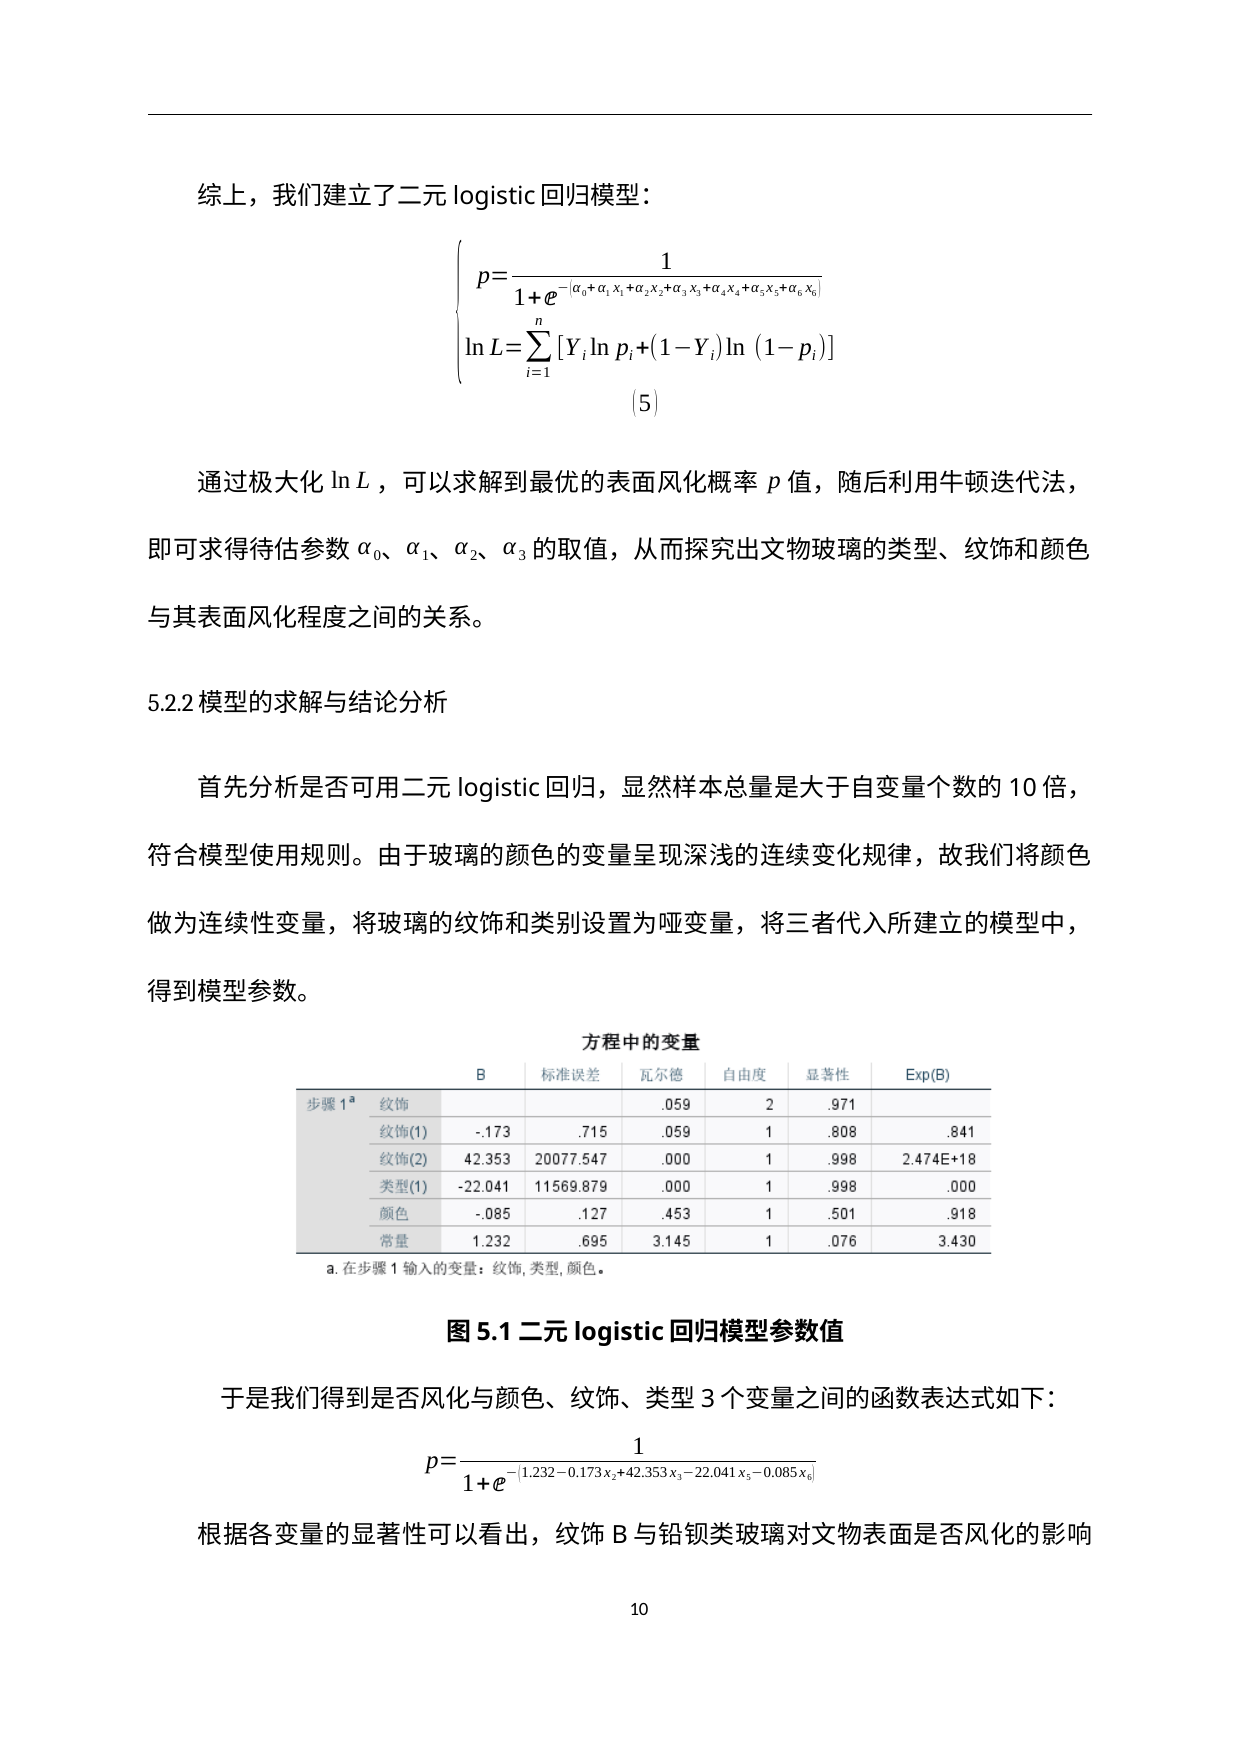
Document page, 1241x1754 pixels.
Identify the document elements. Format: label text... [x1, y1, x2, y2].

picture [290, 1023, 1000, 1290]
text 通过极大化 ，可以求解到最优的表面风化概率 值，随后利用牛顿迭代法，即可求得待估参数 、、、 的取值，从而探究出文物玻璃的类型、纹饰和颜色与其表面风化程度之间的关系。 [148, 446, 1092, 650]
subtitle 5.2.2模型的求解与结论分析 [148, 667, 1092, 735]
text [148, 1499, 1092, 1567]
text 于是我们得到是否风化与颜色、纹饰、类型3个变量之间的函数表达式如下： [148, 1363, 1092, 1499]
text 综上，我们建立了二元logistic回归模型： [148, 159, 1092, 227]
text 图5.1 二元logistic回归模型参数值 [148, 1295, 1092, 1363]
text 首先分析是否可用二元logistic回归，显然样本总量是大于自变量个数的10倍，符合模型使用规则。由于玻璃的颜色的变量呈现深浅的连续变化规律，故我们将颜色做为连续性变量，将玻璃的纹饰和类别设置为哑变量，将三者代入所建立的模型中，得到模型参数。 [148, 752, 1092, 1023]
